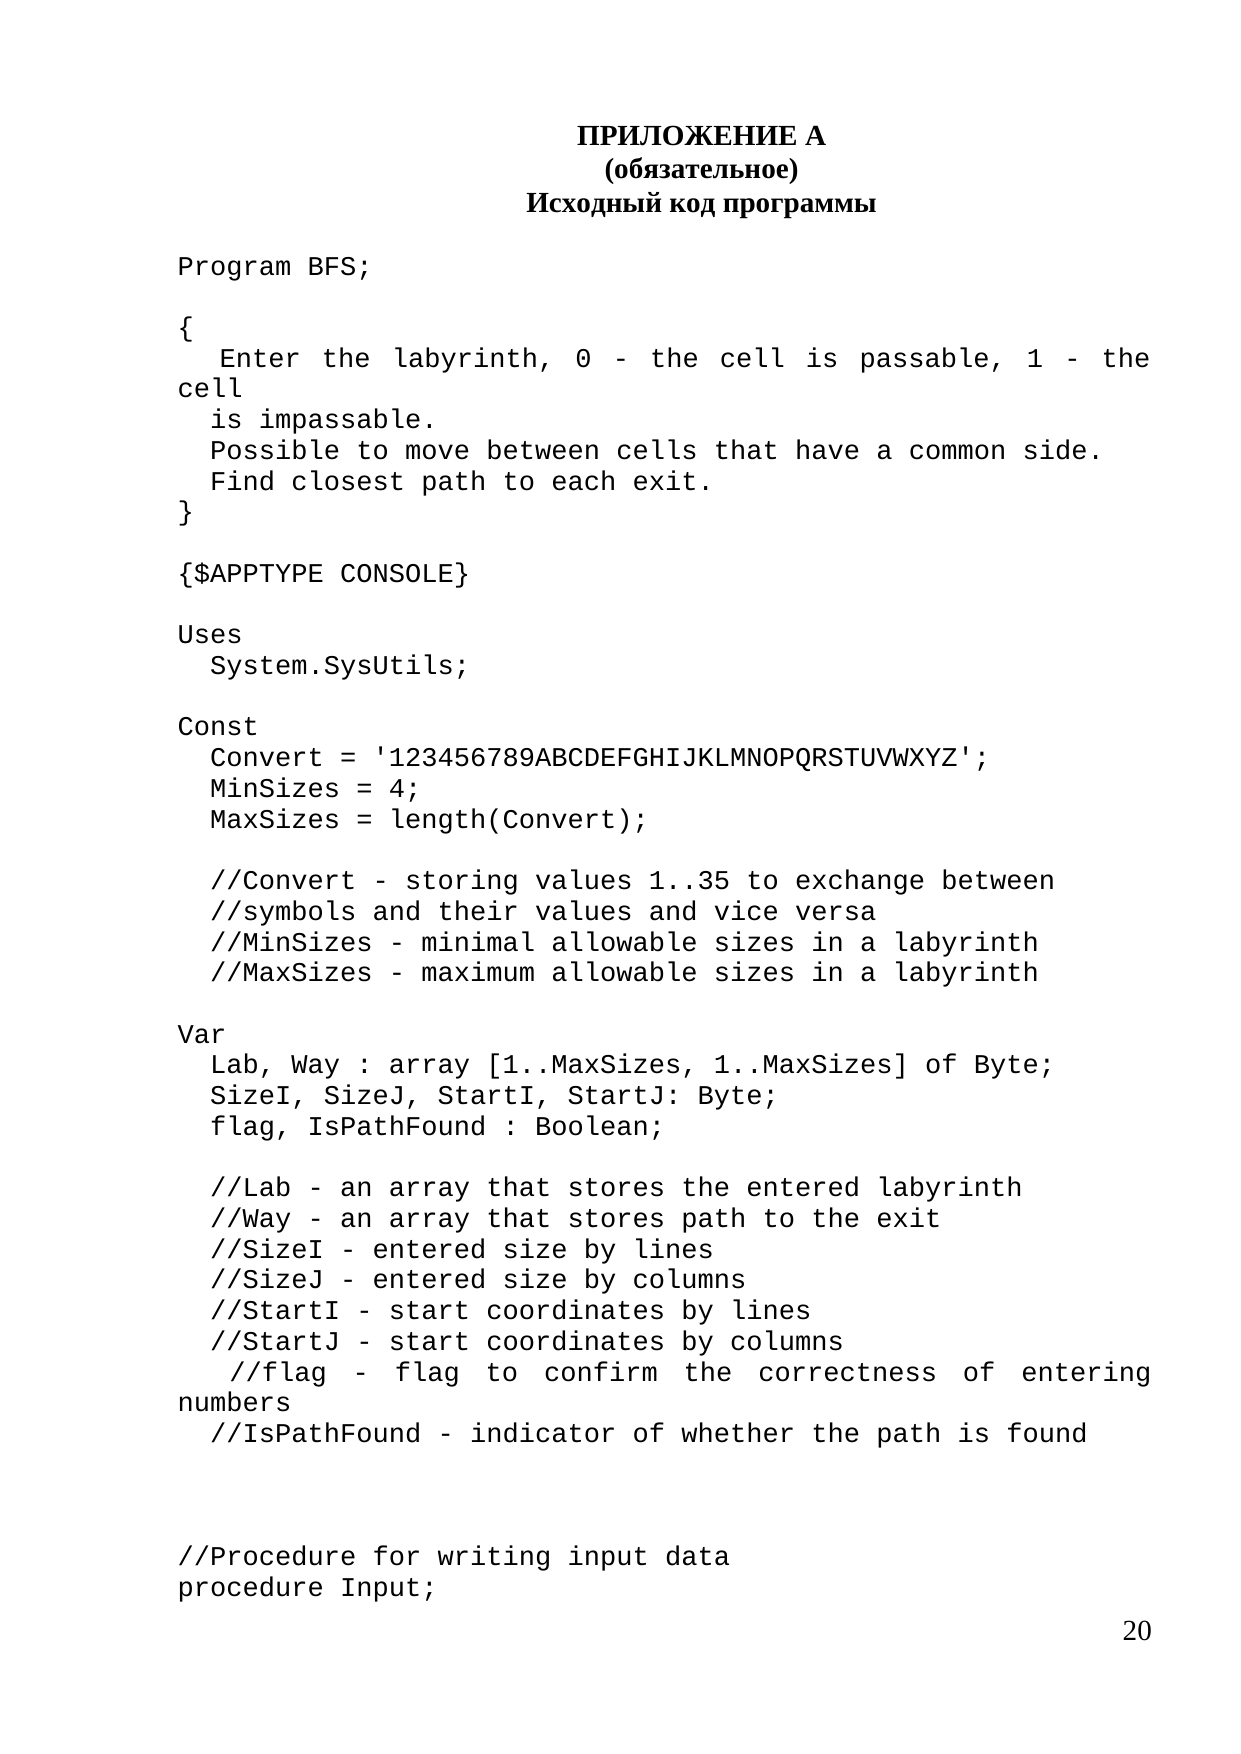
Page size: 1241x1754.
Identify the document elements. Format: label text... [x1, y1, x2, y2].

text //SizeI - entered size by lines [177, 1236, 1152, 1266]
text //StartI - start coordinates by lines [177, 1297, 1152, 1328]
text //flag - flag to confirm the correctness of entering numbers [177, 1358, 1152, 1420]
text //IsPathFound - indicator of whether the path is found [177, 1420, 1152, 1451]
text Приложение А [177, 118, 1152, 152]
text Uses [177, 621, 1152, 652]
text //SizeJ - entered size by columns [177, 1266, 1152, 1297]
text System.SysUtils; [177, 652, 1152, 682]
text Var [177, 1021, 1152, 1051]
text Исходный код программы [177, 185, 1152, 219]
text Possible to move between cells that have a common side. [177, 437, 1152, 467]
text flag, IsPathFound : Boolean; [177, 1113, 1152, 1143]
text {$APPTYPE CONSOLE} [177, 559, 1152, 590]
text //symbols and their values and vice versa [177, 898, 1152, 928]
text procedure Input; [177, 1574, 1152, 1604]
text Find closest path to each еxit. [177, 467, 1152, 498]
text //Lab - an array that stores the entered labyrinth [177, 1174, 1152, 1205]
text SizeI, SizeJ, StartI, StartJ: Byte; [177, 1082, 1152, 1113]
text Convert = '123456789ABCDEFGHIJKLMNOPQRSTUVWXYZ'; [177, 744, 1152, 775]
text //MinSizes - minimal allowable sizes in a labyrinth [177, 928, 1152, 959]
text { [177, 314, 1152, 344]
text MinSizes = 4; [177, 775, 1152, 805]
text } [177, 498, 1152, 529]
text //Procedure for writing input data [177, 1543, 1152, 1574]
text Lab, Way : array [1..MaxSizes, 1..MaxSizes] of Byte; [177, 1051, 1152, 1082]
text //StartJ - start coordinates by columns [177, 1328, 1152, 1358]
text //Convert - storing values 1..35 to exchange between [177, 867, 1152, 898]
text MaxSizes = length(Convert); [177, 805, 1152, 836]
text (обязательное) [177, 152, 1152, 185]
text //Way - an array that stores path to the exit [177, 1205, 1152, 1236]
text Enter the labyrinth, 0 - the cell is passable, 1 - the cell [177, 344, 1152, 406]
text Program BFS; [177, 252, 1152, 283]
text Const [177, 713, 1152, 744]
text is impassable. [177, 406, 1152, 437]
text //MaxSizes - maximum allowable sizes in a labyrinth [177, 959, 1152, 990]
